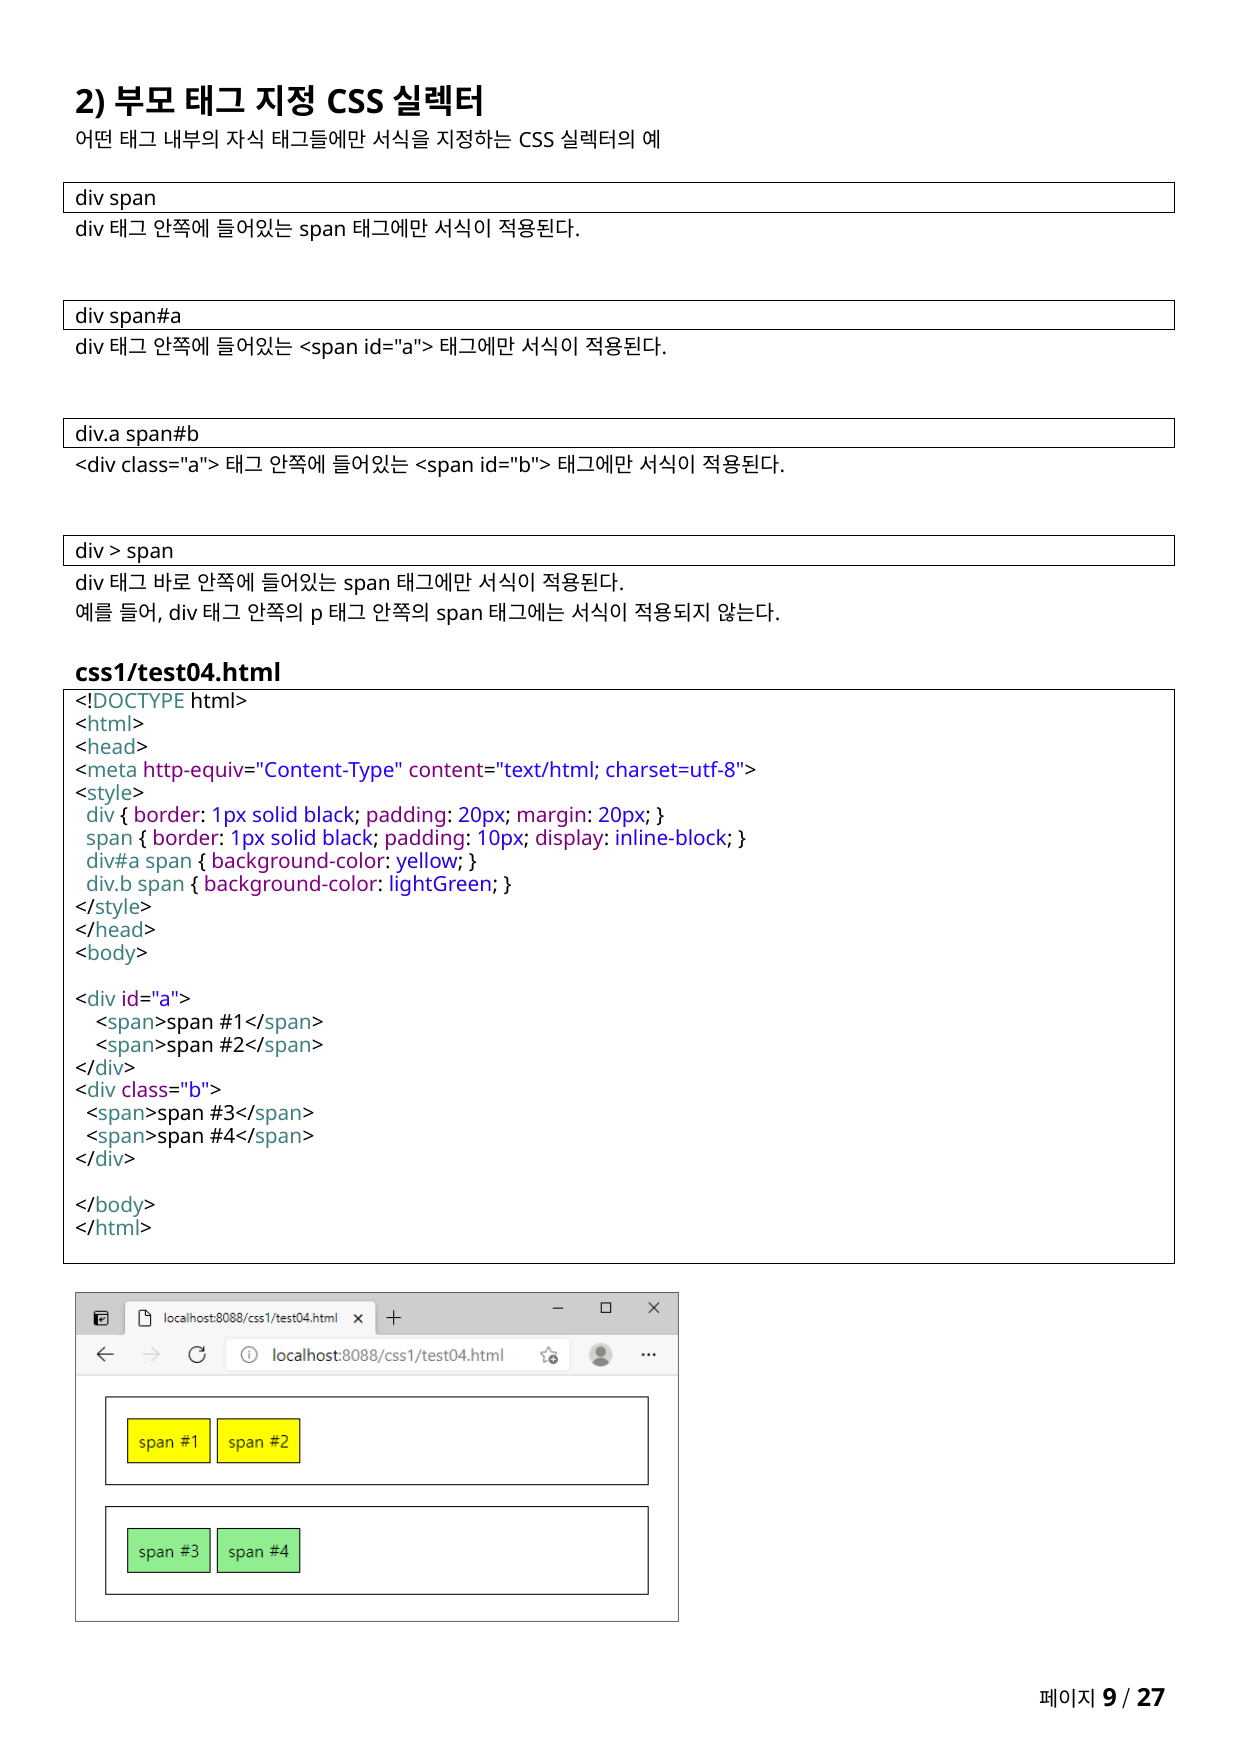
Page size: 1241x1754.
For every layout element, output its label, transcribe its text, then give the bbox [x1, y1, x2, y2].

subtitle 부모 태그 지정 CSS 실렉터 [75, 75, 1165, 123]
table_header div span [64, 183, 1174, 212]
text 어떤 태그 내부의 자식 태그들에만 서식을 지정하는 CSS 실렉터의 예 [75, 123, 1165, 154]
subtitle css1/test04.html [75, 655, 1165, 689]
text div 태그 안쪽에 들어있는 <span id="a"> 태그에만 서식이 적용된다. [75, 330, 1165, 361]
table_header div.a span#b [64, 419, 1174, 447]
table_header div span#a [64, 301, 1174, 329]
text <div class="a"> 태그 안쪽에 들어있는 <span id="b"> 태그에만 서식이 적용된다. [75, 448, 1165, 478]
table_header <!DOCTYPE html> <html> <head> <meta http-equiv="Content-Type" content="text/html; charset=utf-8"> <style> div { border: 1px solid black; padding: 20px; margin: 20px; } span { border: 1px solid black; padding: 10px; display: inline-block; } div#a span { background-color: yellow; } div.b span { background-color: lightGreen; } </style> </head> <body> <div id="a"> <span>span #1</span> <span>span #2</span> </div> <div class="b"> <span>span #3</span> <span>span #4</span> </div> </body> </html> [64, 690, 1174, 1263]
table_header div > span [64, 536, 1174, 565]
text div 태그 바로 안쪽에 들어있는 span 태그에만 서식이 적용된다. [75, 566, 1165, 596]
text div 태그 안쪽에 들어있는 span 태그에만 서식이 적용된다. [75, 213, 1165, 243]
picture [75, 1292, 679, 1622]
text 예를 들어, div 태그 안쪽의 p 태그 안쪽의 span 태그에는 서식이 적용되지 않는다. [75, 596, 1165, 626]
